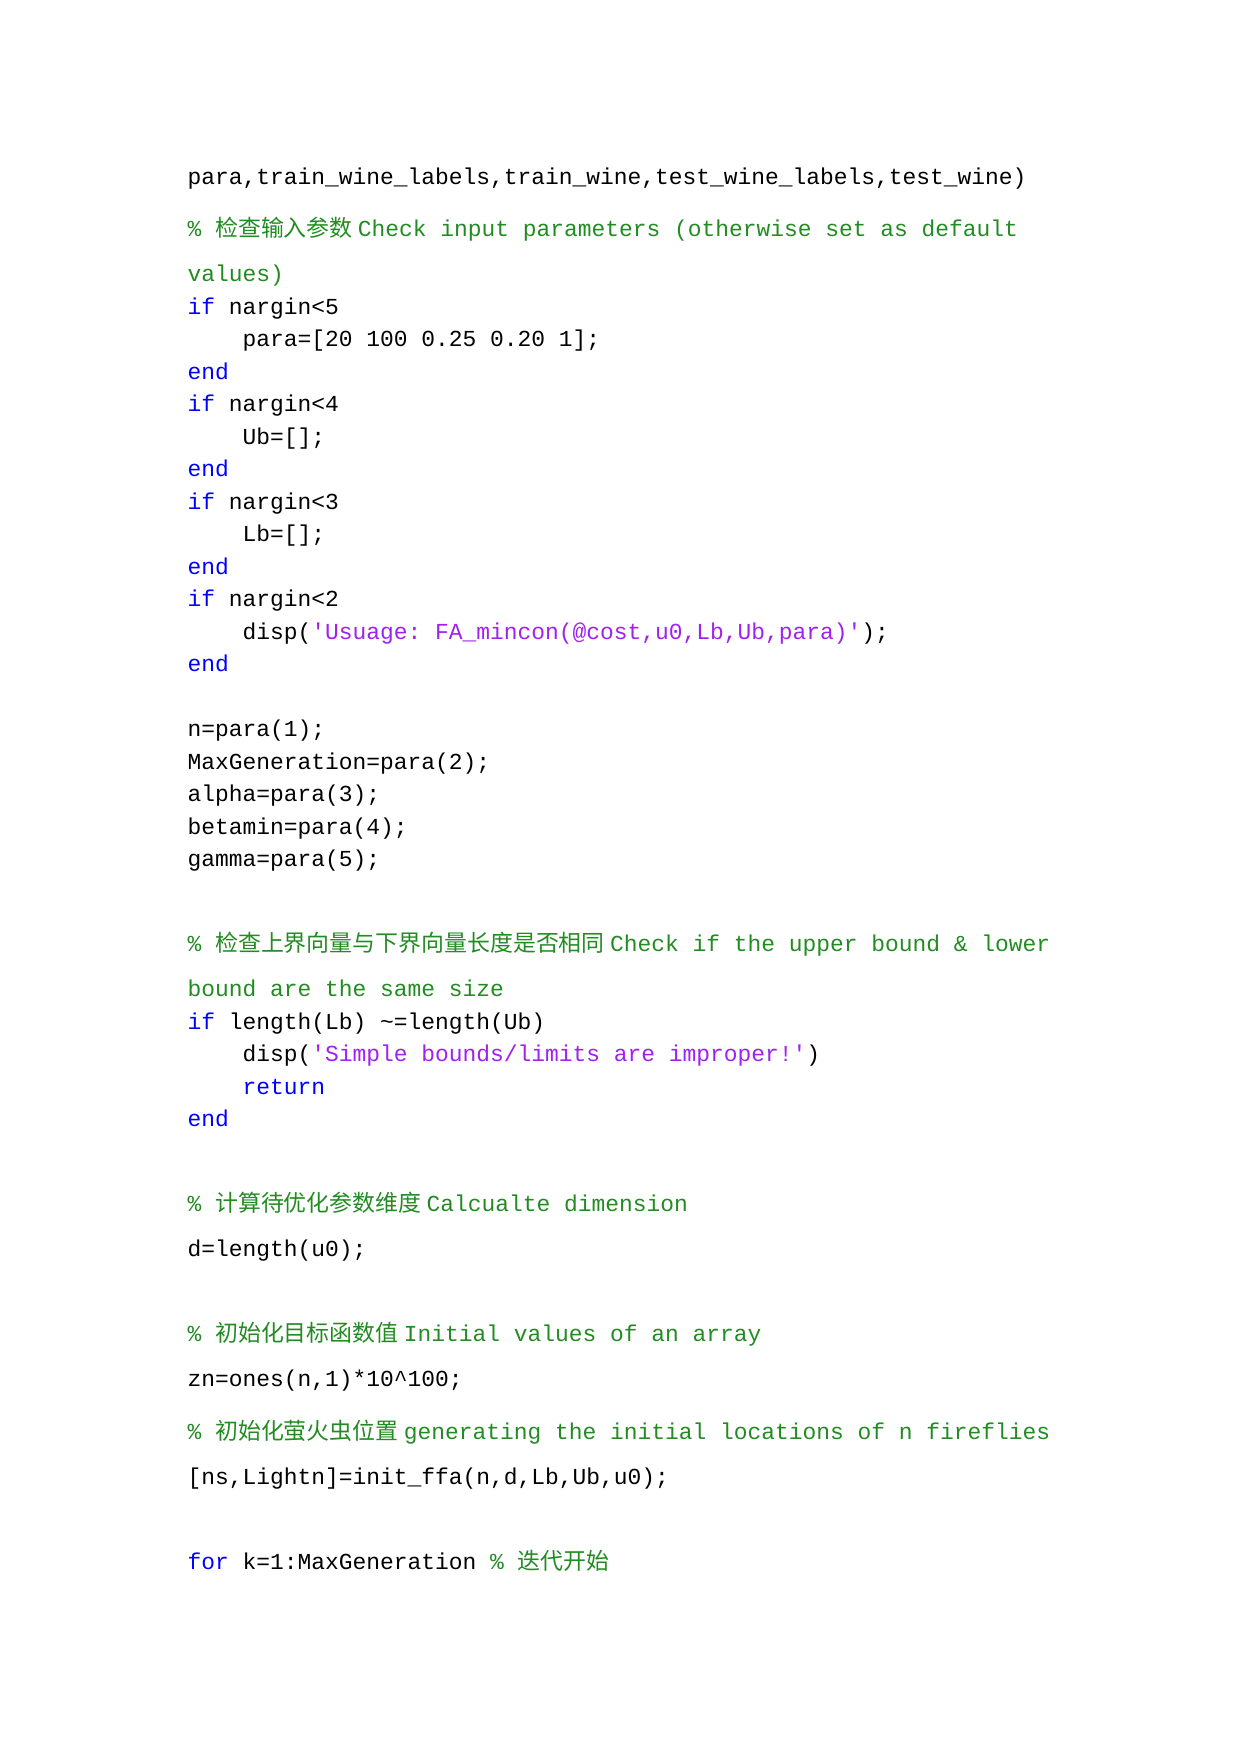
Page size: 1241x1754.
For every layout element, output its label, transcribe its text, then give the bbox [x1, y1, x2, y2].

text % 检查输入参数 Check input parameters (otherwise set as default values) [187, 194, 1053, 292]
text return [187, 1072, 1053, 1104]
text end [187, 552, 1053, 584]
text end [187, 1104, 1053, 1137]
text % 初始化目标函数值 Initial values of an array [187, 1299, 1053, 1364]
text % 初始化萤火虫位置 generating the initial locations of n fireflies [187, 1397, 1053, 1462]
text disp('Simple bounds/limits are improper!') [187, 1039, 1053, 1072]
text alpha=para(3); [187, 779, 1053, 812]
text % 检查上界向量与下界向量长度是否相同 Check if the upper bound & lower bound are the same size [187, 909, 1053, 1007]
text gamma=para(5); [187, 844, 1053, 877]
text para=[20 100 0.25 0.20 1]; [187, 324, 1053, 357]
text betamin=para(4); [187, 812, 1053, 844]
text % 计算待优化参数维度 Calcualte dimension [187, 1169, 1053, 1234]
text Ub=[]; [187, 422, 1053, 454]
text if nargin<5 [187, 292, 1053, 324]
text if nargin<3 [187, 487, 1053, 519]
text d=length(u0); [187, 1234, 1053, 1267]
text end [187, 649, 1053, 682]
text for k=1:MaxGeneration % 迭代开始 [187, 1527, 1053, 1592]
text n=para(1); [187, 714, 1053, 747]
text [ns,Lightn]=init_ffa(n,d,Lb,Ub,u0); [187, 1462, 1053, 1494]
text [187, 162, 1053, 194]
text Lb=[]; [187, 519, 1053, 552]
text if length(Lb) ~=length(Ub) [187, 1007, 1053, 1039]
text if nargin<4 [187, 389, 1053, 422]
text end [187, 454, 1053, 487]
text zn=ones(n,1)*10^100; [187, 1364, 1053, 1397]
text MaxGeneration=para(2); [187, 747, 1053, 779]
text end [187, 357, 1053, 389]
text if nargin<2 [187, 584, 1053, 617]
text disp('Usuage: FA_mincon(@cost,u0,Lb,Ub,para)'); [187, 617, 1053, 649]
